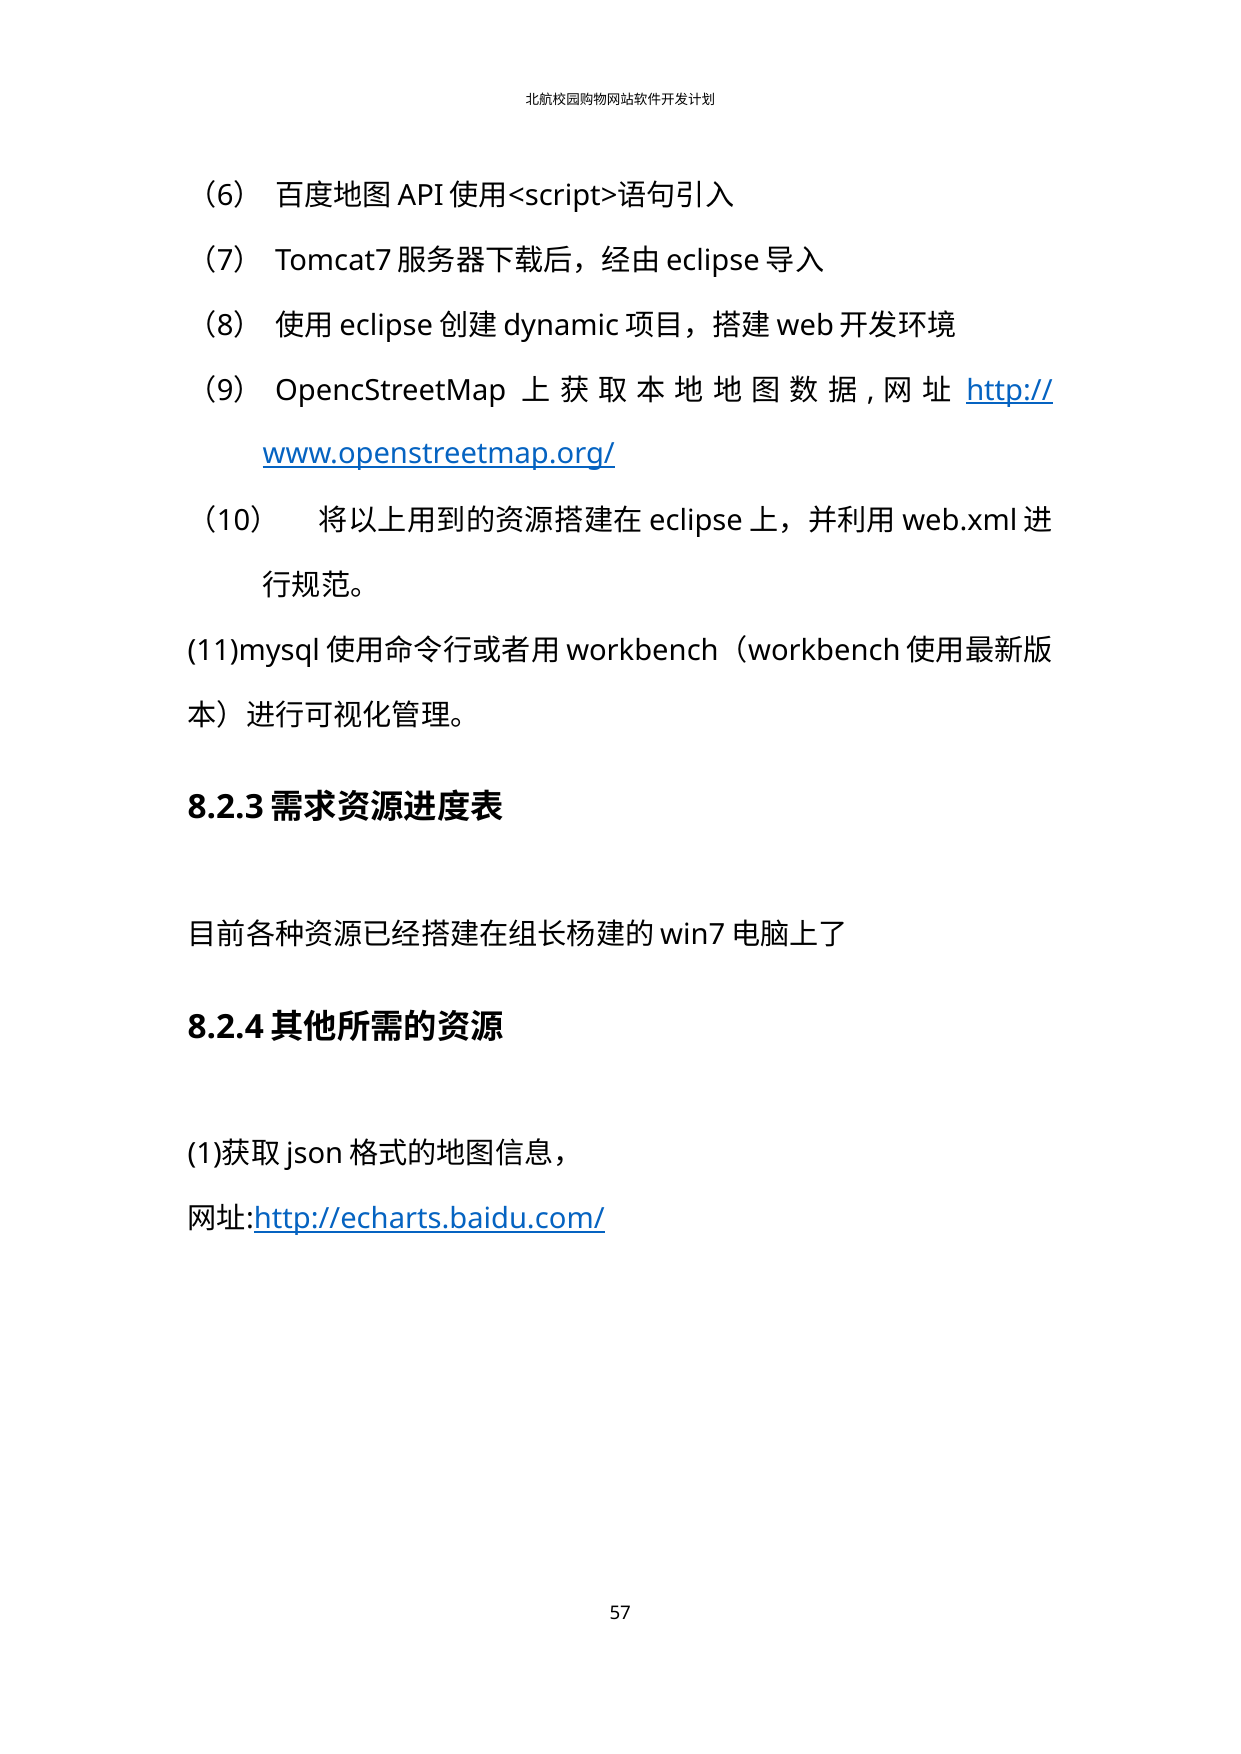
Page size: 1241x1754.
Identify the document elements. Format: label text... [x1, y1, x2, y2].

text 网址:http://echarts.baidu.com/ [187, 1184, 1053, 1249]
list OpencStreetMap上获取本地地图数据,网址http://www.openstreetmap.org/ [187, 355, 1053, 485]
subtitle 8.2.3需求资源进度表 [187, 772, 1053, 837]
text (1)获取json格式的地图信息， [187, 1119, 1053, 1184]
text (11)mysql使用命令行或者用workbench（workbench使用最新版本）进行可视化管理。 [187, 615, 1053, 745]
list 使用eclipse创建dynamic项目，搭建web开发环境 [187, 290, 1053, 355]
list Tomcat7服务器下载后，经由eclipse导入 [187, 225, 1053, 290]
list 将以上用到的资源搭建在eclipse上，并利用web.xml进行规范。 [187, 485, 1053, 615]
list 百度地图API使用<script>语句引入 [187, 160, 1053, 225]
subtitle 8.2.4其他所需的资源 [187, 991, 1053, 1056]
text 目前各种资源已经搭建在组长杨建的win7电脑上了 [187, 899, 1053, 964]
